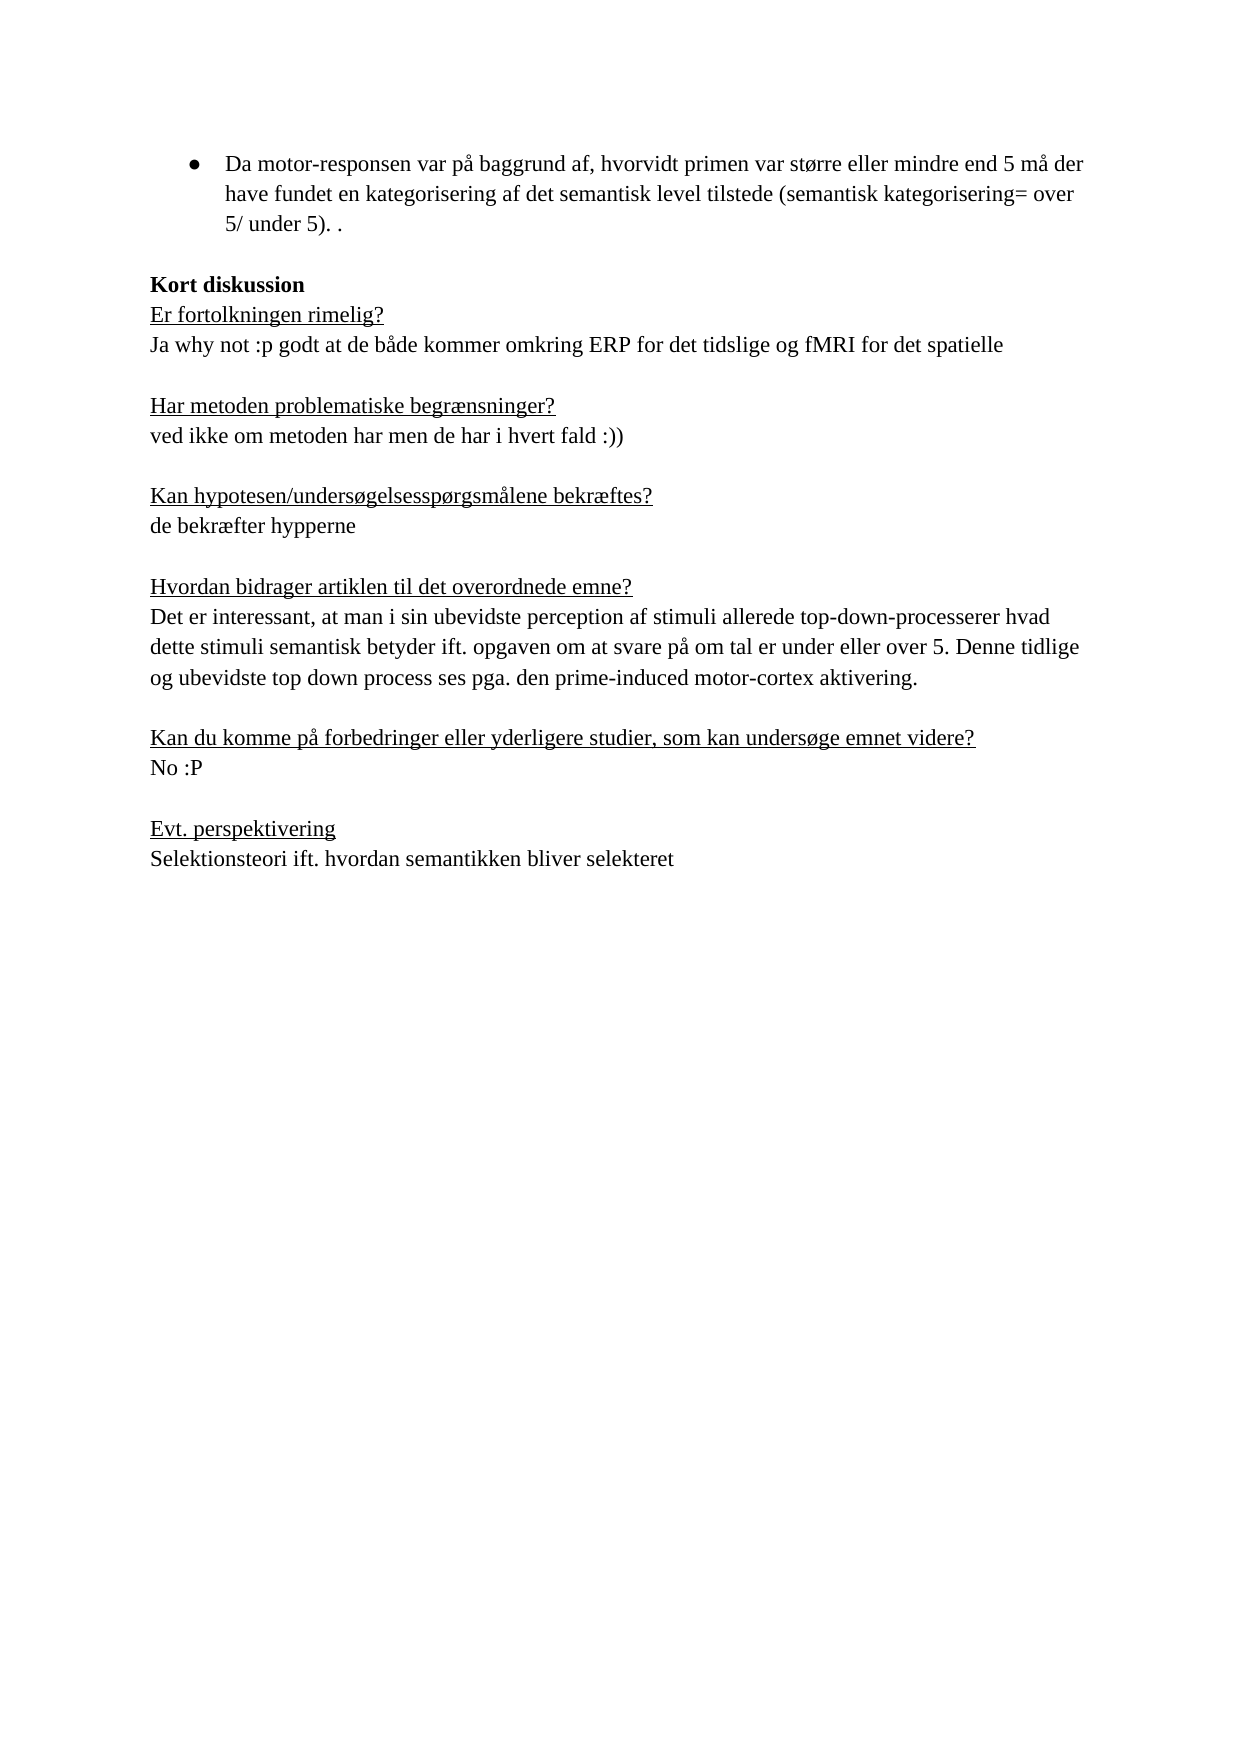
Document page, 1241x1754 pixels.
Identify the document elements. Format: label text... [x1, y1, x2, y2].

text Er fortolkningen rimelig? [150, 301, 1090, 327]
text ved ikke om metoden har men de har i hvert fald :)) [150, 422, 1090, 448]
text Kan hypotesen/undersøgelsesspørgsmålene bekræftes? [150, 482, 1090, 509]
text Det er interessant, at man i sin ubevidste perception af stimuli allerede top-down-processerer hvad dette stimuli semantisk betyder ift. opgaven om at svare på om tal er under eller over 5. Denne tidlige og ubevidste top down process ses pga. den prime-induced motor-cortex aktivering. [150, 603, 1090, 690]
text de bekræfter hypperne [150, 512, 1090, 539]
text Har metoden problematiske begrænsninger? [150, 392, 1090, 418]
text Kort diskussion [150, 271, 1090, 297]
text Kan du komme på forbedringer eller yderligere studier, som kan undersøge emnet videre? [150, 724, 1090, 750]
text Hvordan bidrager artiklen til det overordnede emne? [150, 573, 1090, 599]
text Selektionsteori ift. hvordan semantikken bliver selekteret [150, 845, 1090, 871]
text Evt. perspektivering [150, 814, 1090, 841]
text Ja why not :p godt at de både kommer omkring ERP for det tidslige og fMRI for det spatielle [150, 331, 1090, 358]
list Da motor-responsen var på baggrund af, hvorvidt primen var større eller mindre end 5 må der have fundet en kategorisering af det semantisk level tilstede (semantisk kategorisering= over 5/ under 5). . [187, 150, 1090, 237]
text No :P [150, 754, 1090, 781]
